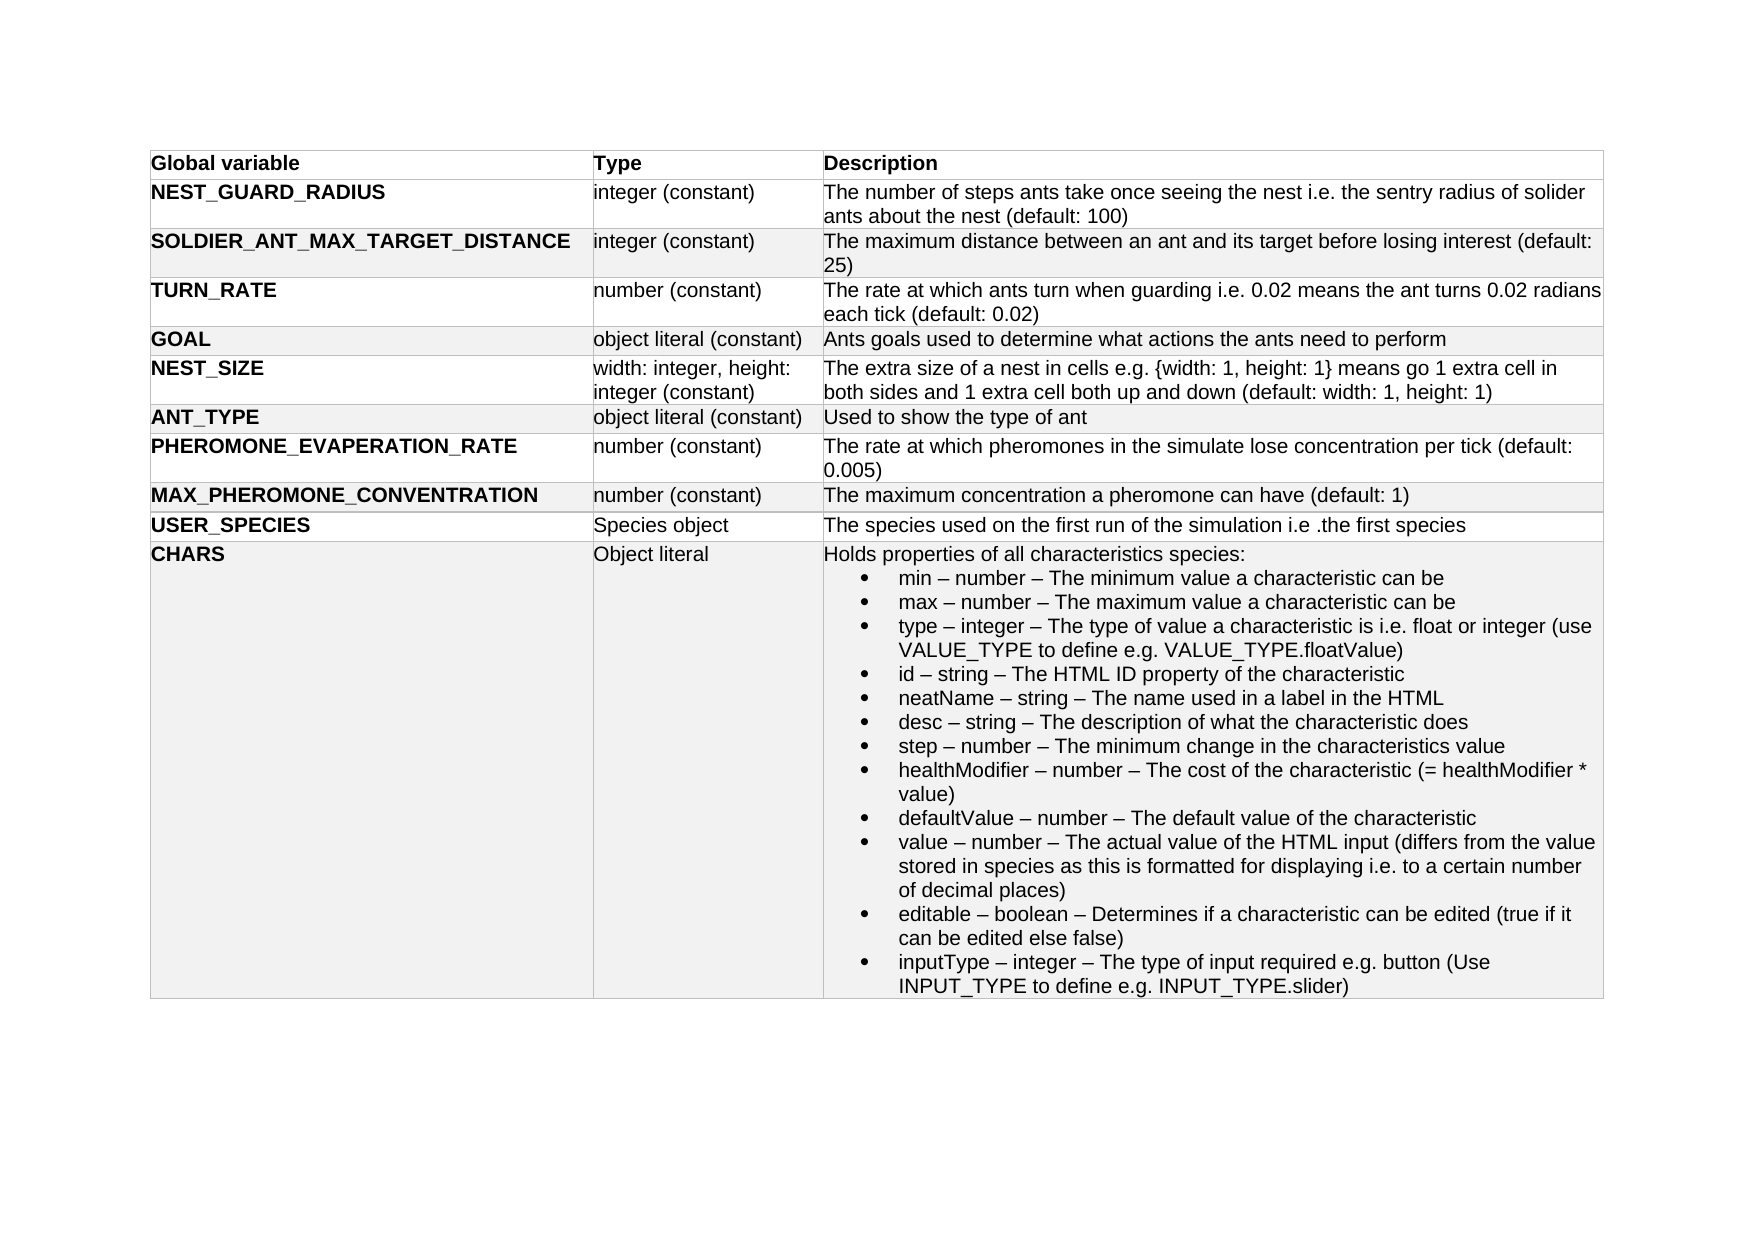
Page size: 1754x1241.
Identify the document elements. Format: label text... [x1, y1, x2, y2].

table_cell NEST_GUARD_RADIUS [151, 180, 593, 228]
table_header Global variable [151, 151, 593, 179]
table_cell integer (constant) [594, 229, 823, 277]
table_cell number (constant) [594, 434, 823, 482]
table_cell object literal (constant) [594, 327, 823, 355]
table_cell ANT_TYPE [151, 405, 593, 433]
table_cell SOLDIER_ANT_MAX_TARGET_DISTANCE [151, 229, 593, 277]
table_cell GOAL [151, 327, 593, 355]
table_cell The rate at which ants turn when guarding i.e. 0.02 means the ant turns 0.02 radians each tick (default: 0.02) [824, 278, 1603, 326]
table_cell USER_SPECIES [151, 513, 593, 541]
table_cell The extra size of a nest in cells e.g. {width: 1, height: 1} means go 1 extra cell in both sides and 1 extra cell both up and down (default: width: 1, height: 1) [824, 356, 1603, 404]
table_cell The maximum concentration a pheromone can have (default: 1) [824, 483, 1603, 511]
table_cell The rate at which pheromones in the simulate lose concentration per tick (default: 0.005) [824, 434, 1603, 482]
table_cell CHARS [151, 542, 593, 998]
table_cell NEST_SIZE [151, 356, 593, 404]
table_header Type [594, 151, 823, 179]
table_cell MAX_PHEROMONE_CONVENTRATION [151, 483, 593, 511]
table_cell width: integer, height: integer (constant) [594, 356, 823, 404]
table_cell Species object [594, 513, 823, 541]
table_header Description [824, 151, 1603, 179]
table_cell TURN_RATE [151, 278, 593, 326]
table_cell Used to show the type of ant [824, 405, 1603, 433]
table_cell Ants goals used to determine what actions the ants need to perform [824, 327, 1603, 355]
table_cell object literal (constant) [594, 405, 823, 433]
table_cell The species used on the first run of the simulation i.e .the first species [824, 513, 1603, 541]
table_cell integer (constant) [594, 180, 823, 228]
table_cell number (constant) [594, 278, 823, 326]
table_cell Holds properties of all characteristics species: min – number – The minimum value a characteristic can be max – number – The maximum value a characteristic can be type – integer – The type of value a characteristic is i.e. float or integer (use VALUE_TYPE to define e.g. VALUE_TYPE.floatValue) id – string – The HTML ID property of the characteristic neatName – string – The name used in a label in the HTML desc – string – The description of what the characteristic does step – number – The minimum change in the characteristics value healthModifier – number – The cost of the characteristic (= healthModifier * value) defaultValue – number – The default value of the characteristic value – number – The actual value of the HTML input (differs from the value stored in species as this is formatted for displaying i.e. to a certain number of decimal places) editable – boolean – Determines if a characteristic can be edited (true if it can be edited else false) inputType – integer – The type of input required e.g. button (Use INPUT_TYPE to define e.g. INPUT_TYPE.slider) [824, 542, 1603, 998]
table_cell number (constant) [594, 483, 823, 511]
table_cell Object literal [594, 542, 823, 998]
table_cell The number of steps ants take once seeing the nest i.e. the sentry radius of solider ants about the nest (default: 100) [824, 180, 1603, 228]
table_cell The maximum distance between an ant and its target before losing interest (default: 25) [824, 229, 1603, 277]
table_cell PHEROMONE_EVAPERATION_RATE [151, 434, 593, 482]
